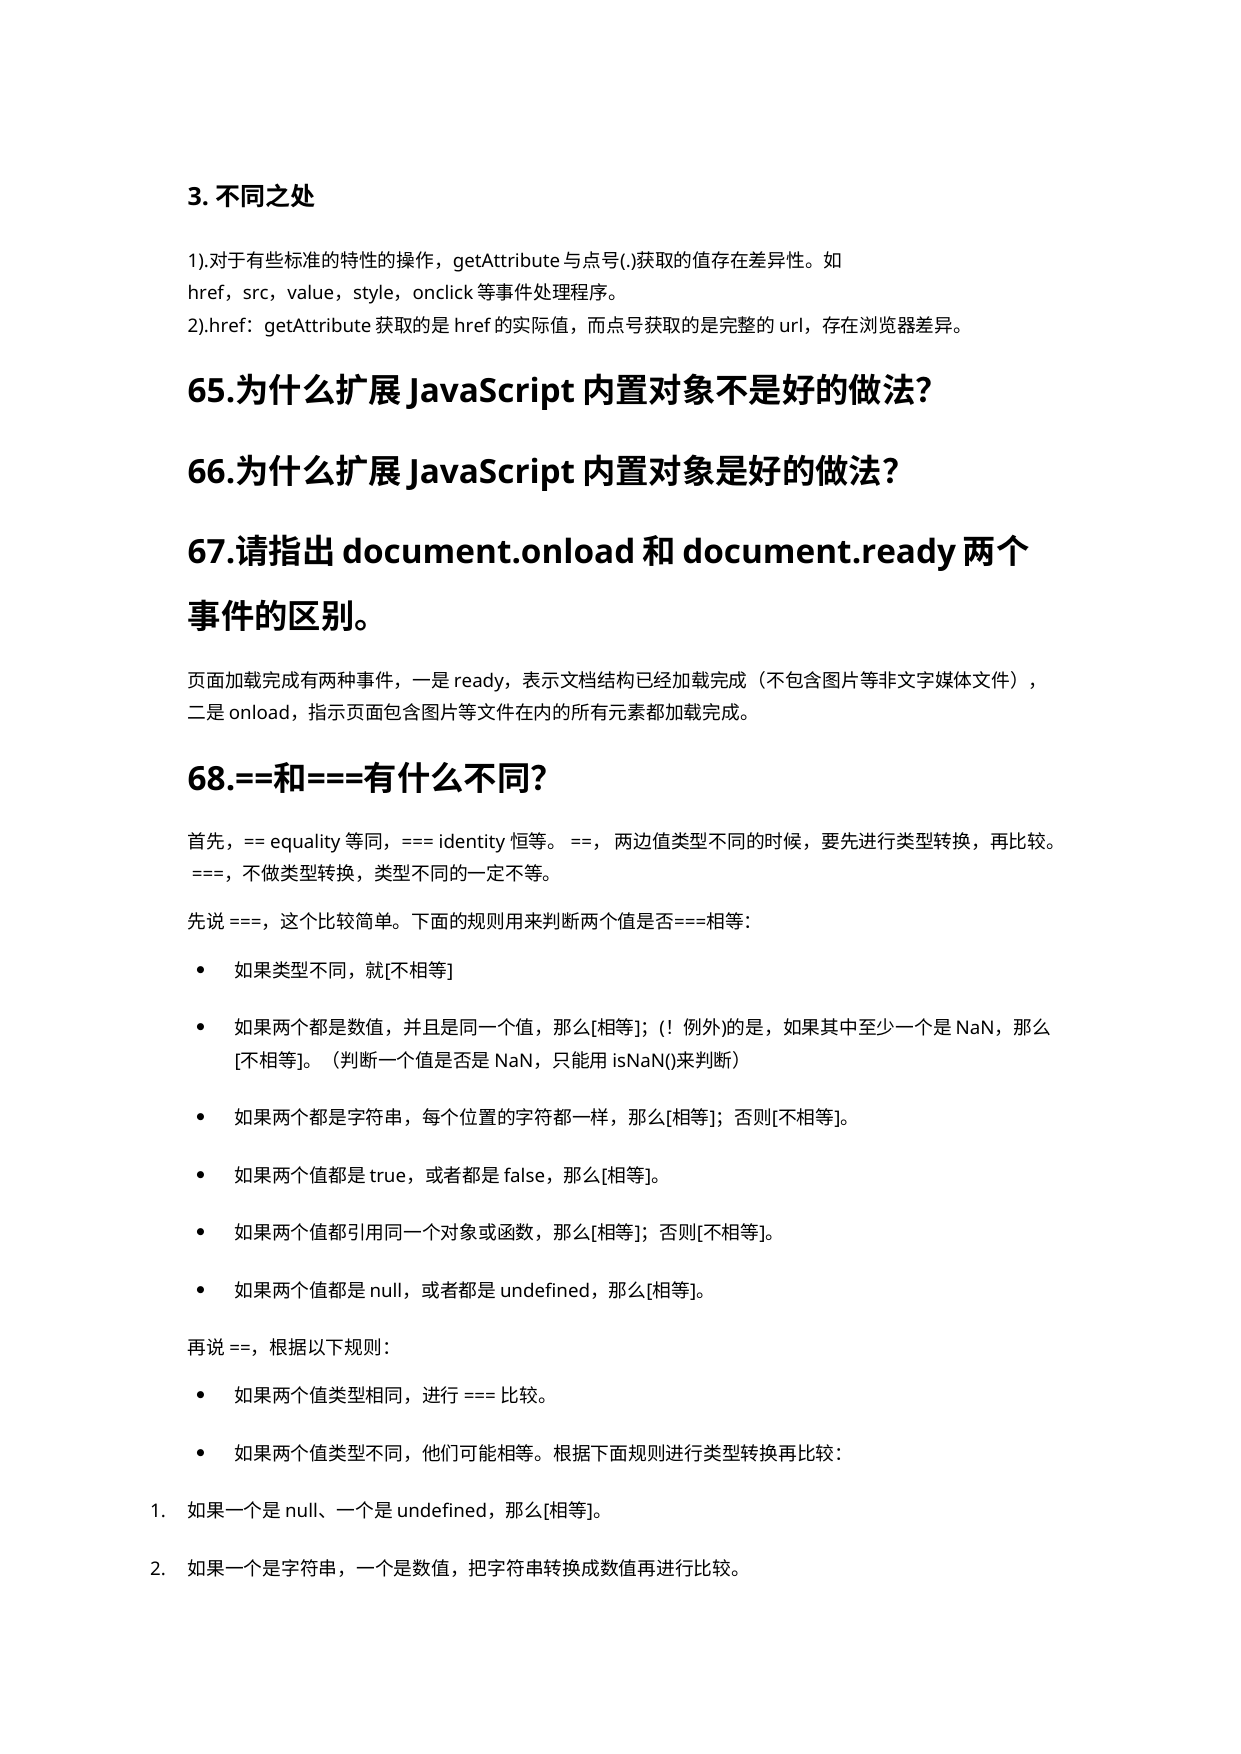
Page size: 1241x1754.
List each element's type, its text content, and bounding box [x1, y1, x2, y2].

text 67.请指出document.onload和document.ready两个事件的区别。 [187, 517, 1053, 647]
list 如果两个值都是null，或者都是undefined，那么[相等]。 [197, 1273, 1053, 1305]
list 如果两个都是字符串，每个位置的字符都一样，那么[相等]；否则[不相等]。 [197, 1100, 1053, 1133]
list 如果两个值类型相同，进行 === 比较。 [197, 1378, 1053, 1411]
list 如果一个是null、一个是undefined，那么[相等]。 [150, 1493, 1053, 1526]
list 如果两个都是数值，并且是同一个值，那么[相等]；(！例外)的是，如果其中至少一个是NaN，那么[不相等]。（判断一个值是否是NaN，只能用isNaN()来判断） [197, 1010, 1053, 1075]
text 再说 ==，根据以下规则： [187, 1330, 1053, 1363]
list 如果一个是字符串，一个是数值，把字符串转换成数值再进行比较。 [150, 1551, 1053, 1583]
list 如果两个值类型不同，他们可能相等。根据下面规则进行类型转换再比较： [197, 1436, 1053, 1468]
text 首先，== equality 等同，=== identity 恒等。 ==， 两边值类型不同的时候，要先进行类型转换，再比较。 ===，不做类型转换，类型不同的一定不等。 [187, 824, 1053, 889]
text 1).对于有些标准的特性的操作，getAttribute与点号(.)获取的值存在差异性。如href，src，value，style，onclick等事件处理程序。 2).href：getAttribute获取的是href的实际值，而点号获取的是完整的url，存在浏览器差异。 [187, 243, 1053, 340]
text 3. 不同之处 [187, 162, 1053, 227]
text 先说 ===，这个比较简单。下面的规则用来判断两个值是否===相等： [187, 904, 1053, 937]
text 68.==和===有什么不同？ [187, 743, 1053, 808]
text 页面加载完成有两种事件，一是ready，表示文档结构已经加载完成（不包含图片等非文字媒体文件），二是onload，指示页面包含图片等文件在内的所有元素都加载完成。 [187, 663, 1053, 728]
text 66.为什么扩展JavaScript内置对象是好的做法？ [187, 436, 1053, 501]
list 如果类型不同，就[不相等] [197, 953, 1053, 985]
text 65.为什么扩展JavaScript内置对象不是好的做法？ [187, 356, 1053, 421]
list 如果两个值都是true，或者都是false，那么[相等]。 [197, 1158, 1053, 1190]
list 如果两个值都引用同一个对象或函数，那么[相等]；否则[不相等]。 [197, 1215, 1053, 1248]
